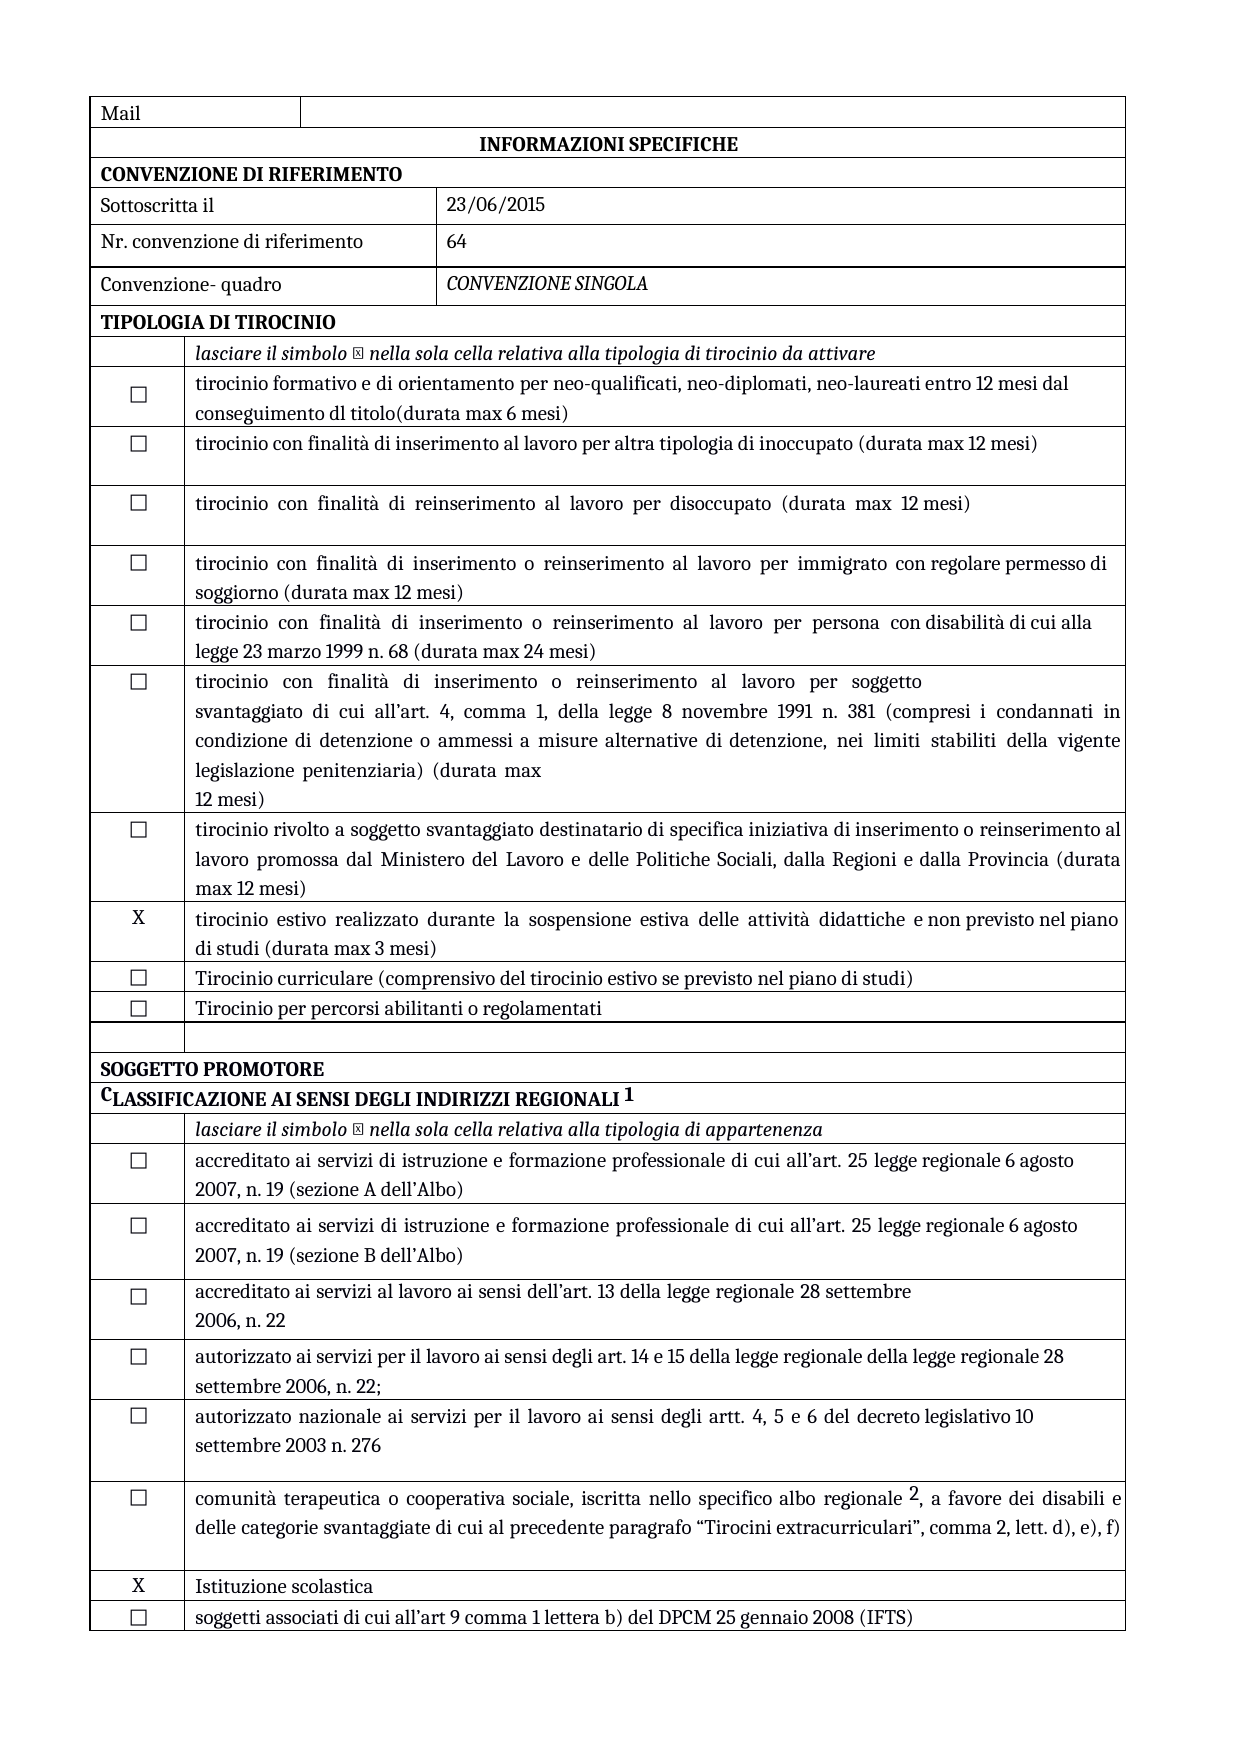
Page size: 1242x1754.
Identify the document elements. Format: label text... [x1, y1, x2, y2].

table_cell tirocinio estivo realizzato durante la sospensione estiva delle attività didattiche e non previsto nel piano di studi (durata max 3 mesi) [185, 902, 1125, 961]
table_cell accreditato ai servizi al lavoro ai sensi dell’art. 13 della legge regionale 28 settembre 2006, n. 22 [185, 1280, 1125, 1339]
table_cell □ [91, 813, 184, 901]
table_cell [91, 337, 184, 366]
table_cell CONVENZIONE SINGOLA [437, 268, 1125, 305]
table_cell □ [91, 1204, 184, 1279]
table_cell Mail [91, 97, 300, 127]
table_cell INFORMAZIONI SPECIFICHE [91, 128, 1125, 157]
table_cell Sottoscritta il [91, 188, 436, 224]
table_cell [91, 1114, 184, 1143]
table_cell autorizzato ai servizi per il lavoro ai sensi degli art. 14 e 15 della legge regionale della legge regionale 28 settembre 2006, n. 22; [185, 1340, 1125, 1398]
table_cell Nr. convenzione di riferimento [91, 225, 436, 266]
table_cell 23/06/2015 [437, 188, 1125, 224]
table_cell accreditato ai servizi di istruzione e formazione professionale di cui all’art. 25 legge regionale 6 agosto 2007, n. 19 (sezione A dell’Albo) [185, 1144, 1125, 1202]
table_cell □ [91, 992, 184, 1021]
table_cell Convenzione- quadro [91, 268, 436, 305]
table_cell tirocinio con finalità di inserimento al lavoro per altra tipologia di inoccupato (durata max 12 mesi) [185, 427, 1125, 485]
table_cell □ [91, 962, 184, 991]
table_cell Istituzione scolastica [185, 1571, 1125, 1600]
table_cell CONVENZIONE DI RIFERIMENTO [91, 158, 1125, 187]
table_cell □ [91, 1601, 184, 1630]
table_cell X [91, 1571, 184, 1600]
table_cell □ [91, 666, 184, 812]
table_cell □ [91, 1144, 184, 1202]
table_cell [185, 1023, 1125, 1052]
table_cell X [91, 902, 184, 961]
table_cell [91, 1023, 184, 1052]
table_cell lasciare il simbolo  nella sola cella relativa alla tipologia di tirocinio da attivare [185, 337, 1125, 366]
table_cell CLASSIFICAZIONE AI SENSI DEGLI INDIRIZZI REGIONALI 1 [91, 1083, 1125, 1112]
table_cell □ [91, 367, 184, 426]
table_cell tirocinio con finalità di inserimento o reinserimento al lavoro per soggetto svantaggiato di cui all’art. 4, comma 1, della legge 8 novembre 1991 n. 381 (compresi i condannati in condizione di detenzione o ammessi a misure alternative di detenzione, nei limiti stabiliti della vigente legislazione penitenziaria) (durata max 12 mesi) [185, 666, 1125, 812]
table_cell □ [91, 1400, 184, 1481]
table_cell tirocinio rivolto a soggetto svantaggiato destinatario di specifica iniziativa di inserimento o reinserimento al lavoro promossa dal Ministero del Lavoro e delle Politiche Sociali, dalla Regioni e dalla Provincia (durata max 12 mesi) [185, 813, 1125, 901]
table_cell SOGGETTO PROMOTORE [91, 1053, 1125, 1082]
table_cell tirocinio formativo e di orientamento per neo-qualificati, neo-diplomati, neo-laureati entro 12 mesi dal conseguimento dl titolo(durata max 6 mesi) [185, 367, 1125, 426]
table_cell □ [91, 546, 184, 605]
table_cell comunità terapeutica o cooperativa sociale, iscritta nello specifico albo regionale 2, a favore dei disabili e delle categorie svantaggiate di cui al precedente paragrafo “Tirocini extracurriculari”, comma 2, lett. d), e), f) [185, 1482, 1125, 1569]
table_cell □ [91, 1340, 184, 1398]
table_cell □ [91, 427, 184, 485]
table_cell tirocinio con finalità di inserimento o reinserimento al lavoro per persona con disabilità di cui alla legge 23 marzo 1999 n. 68 (durata max 24 mesi) [185, 606, 1125, 664]
table_cell Tirocinio curriculare (comprensivo del tirocinio estivo se previsto nel piano di studi) [185, 962, 1125, 991]
table_cell □ [91, 486, 184, 545]
table_cell tirocinio con finalità di reinserimento al lavoro per disoccupato (durata max 12 mesi) [185, 486, 1125, 545]
table_cell TIPOLOGIA DI TIROCINIO [91, 306, 1125, 336]
table_cell lasciare il simbolo  nella sola cella relativa alla tipologia di appartenenza [185, 1114, 1125, 1143]
table_cell soggetti associati di cui all’art 9 comma 1 lettera b) del DPCM 25 gennaio 2008 (IFTS) [185, 1601, 1125, 1630]
table_cell autorizzato nazionale ai servizi per il lavoro ai sensi degli artt. 4, 5 e 6 del decreto legislativo 10 settembre 2003 n. 276 [185, 1400, 1125, 1481]
table_cell [301, 97, 1125, 127]
table_cell □ [91, 1482, 184, 1569]
table_cell accreditato ai servizi di istruzione e formazione professionale di cui all’art. 25 legge regionale 6 agosto 2007, n. 19 (sezione B dell’Albo) [185, 1204, 1125, 1279]
table_cell Tirocinio per percorsi abilitanti o regolamentati [185, 992, 1125, 1021]
table_cell tirocinio con finalità di inserimento o reinserimento al lavoro per immigrato con regolare permesso di soggiorno (durata max 12 mesi) [185, 546, 1125, 605]
table_cell 64 [437, 225, 1125, 266]
table_cell □ [91, 606, 184, 664]
table_cell □ [91, 1280, 184, 1339]
